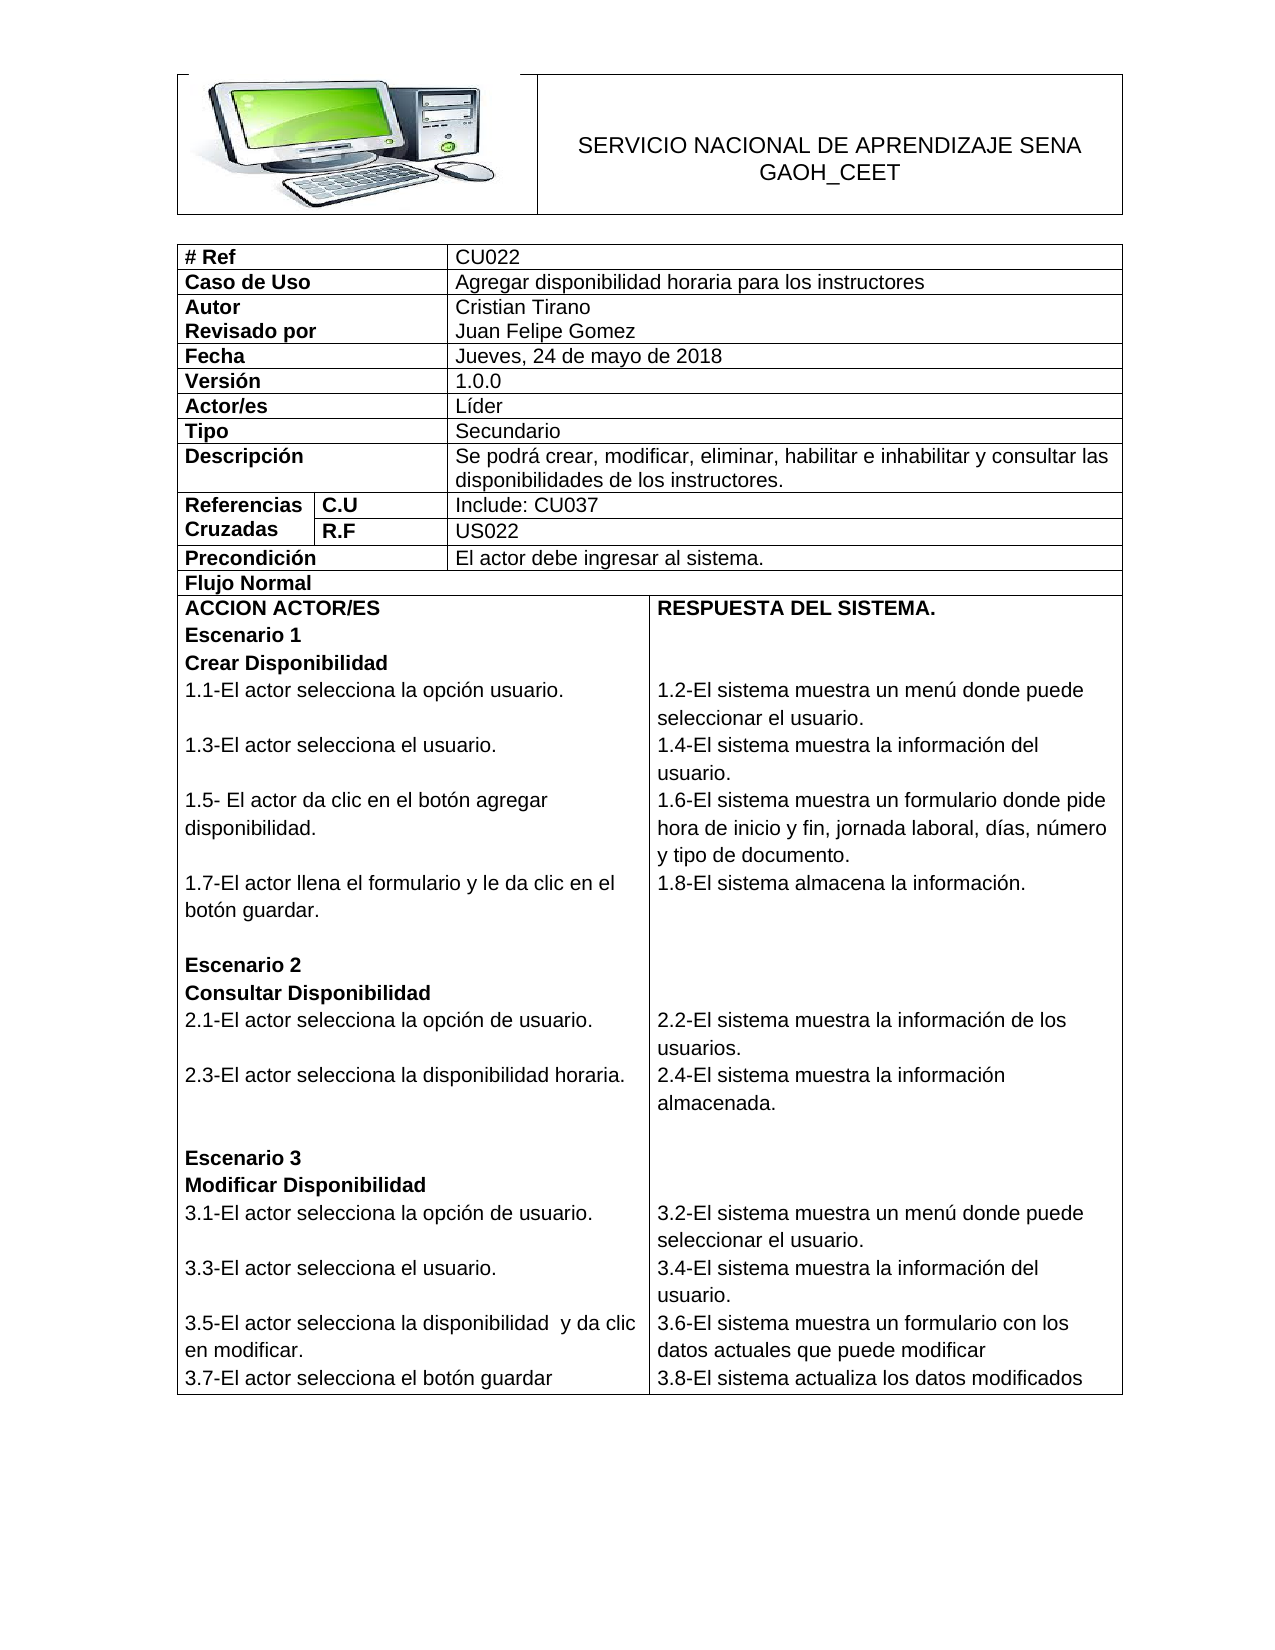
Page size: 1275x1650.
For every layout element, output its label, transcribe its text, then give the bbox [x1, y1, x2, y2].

table_cell Cristian Tirano Juan Felipe Gomez [448, 295, 1122, 343]
table_cell Actor/es [178, 394, 447, 418]
table_cell RESPUESTA DEL SISTEMA. 1.2-El sistema muestra un menú donde puede seleccionar el usuario. 1.4-El sistema muestra la información del usuario. 1.6-El sistema muestra un formulario donde pide hora de inicio y fin, jornada laboral, días, número y tipo de documento. 1.8-El sistema almacena la información. 2.2-El sistema muestra la información de los usuarios. 2.4-El sistema muestra la información almacenada. 3.2-El sistema muestra un menú donde puede seleccionar el usuario. 3.4-El sistema muestra la información del usuario. 3.6-El sistema muestra un formulario con los datos actuales que puede modificar 3.8-El sistema actualiza los datos modificados [650, 596, 1122, 1394]
picture [188, 74, 521, 214]
table_cell Líder [448, 394, 1122, 418]
table_cell Descripción [178, 444, 447, 492]
table_cell Se podrá crear, modificar, eliminar, habilitar e inhabilitar y consultar las disponibilidades de los instructores. [448, 444, 1122, 492]
table_cell C.U [315, 493, 447, 518]
table_cell Versión [178, 369, 447, 393]
table_cell Caso de Uso [178, 270, 447, 294]
table_cell Jueves, 24 de mayo de 2018 [448, 344, 1122, 368]
table_cell Fecha [178, 344, 447, 368]
table_header # Ref [178, 245, 447, 269]
table_header CU022 [448, 245, 1122, 269]
table_cell US022 [448, 519, 1122, 545]
table_cell Agregar disponibilidad horaria para los instructores [448, 270, 1122, 294]
table_cell Flujo Normal [178, 571, 1122, 595]
table_cell Tipo [178, 419, 447, 443]
table_cell 1.0.0 [448, 369, 1122, 393]
table_cell Precondición [178, 546, 447, 570]
table_cell El actor debe ingresar al sistema. [448, 546, 1122, 570]
table_cell Autor Revisado por [178, 295, 447, 343]
table_cell Include: CU037 [448, 493, 1122, 518]
table_cell Secundario [448, 419, 1122, 443]
table_cell ACCION ACTOR/ES Escenario 1 Crear Disponibilidad 1.1-El actor selecciona la opción usuario. 1.3-El actor selecciona el usuario. 1.5- El actor da clic en el botón agregar disponibilidad. 1.7-El actor llena el formulario y le da clic en el botón guardar. Escenario 2 Consultar Disponibilidad 2.1-El actor selecciona la opción de usuario. 2.3-El actor selecciona la disponibilidad horaria. Escenario 3 Modificar Disponibilidad 3.1-El actor selecciona la opción de usuario. 3.3-El actor selecciona el usuario. 3.5-El actor selecciona la disponibilidad y da clic en modificar. 3.7-El actor selecciona el botón guardar [178, 596, 649, 1394]
table_cell R.F [315, 519, 447, 545]
table_cell Referencias Cruzadas [178, 493, 314, 545]
